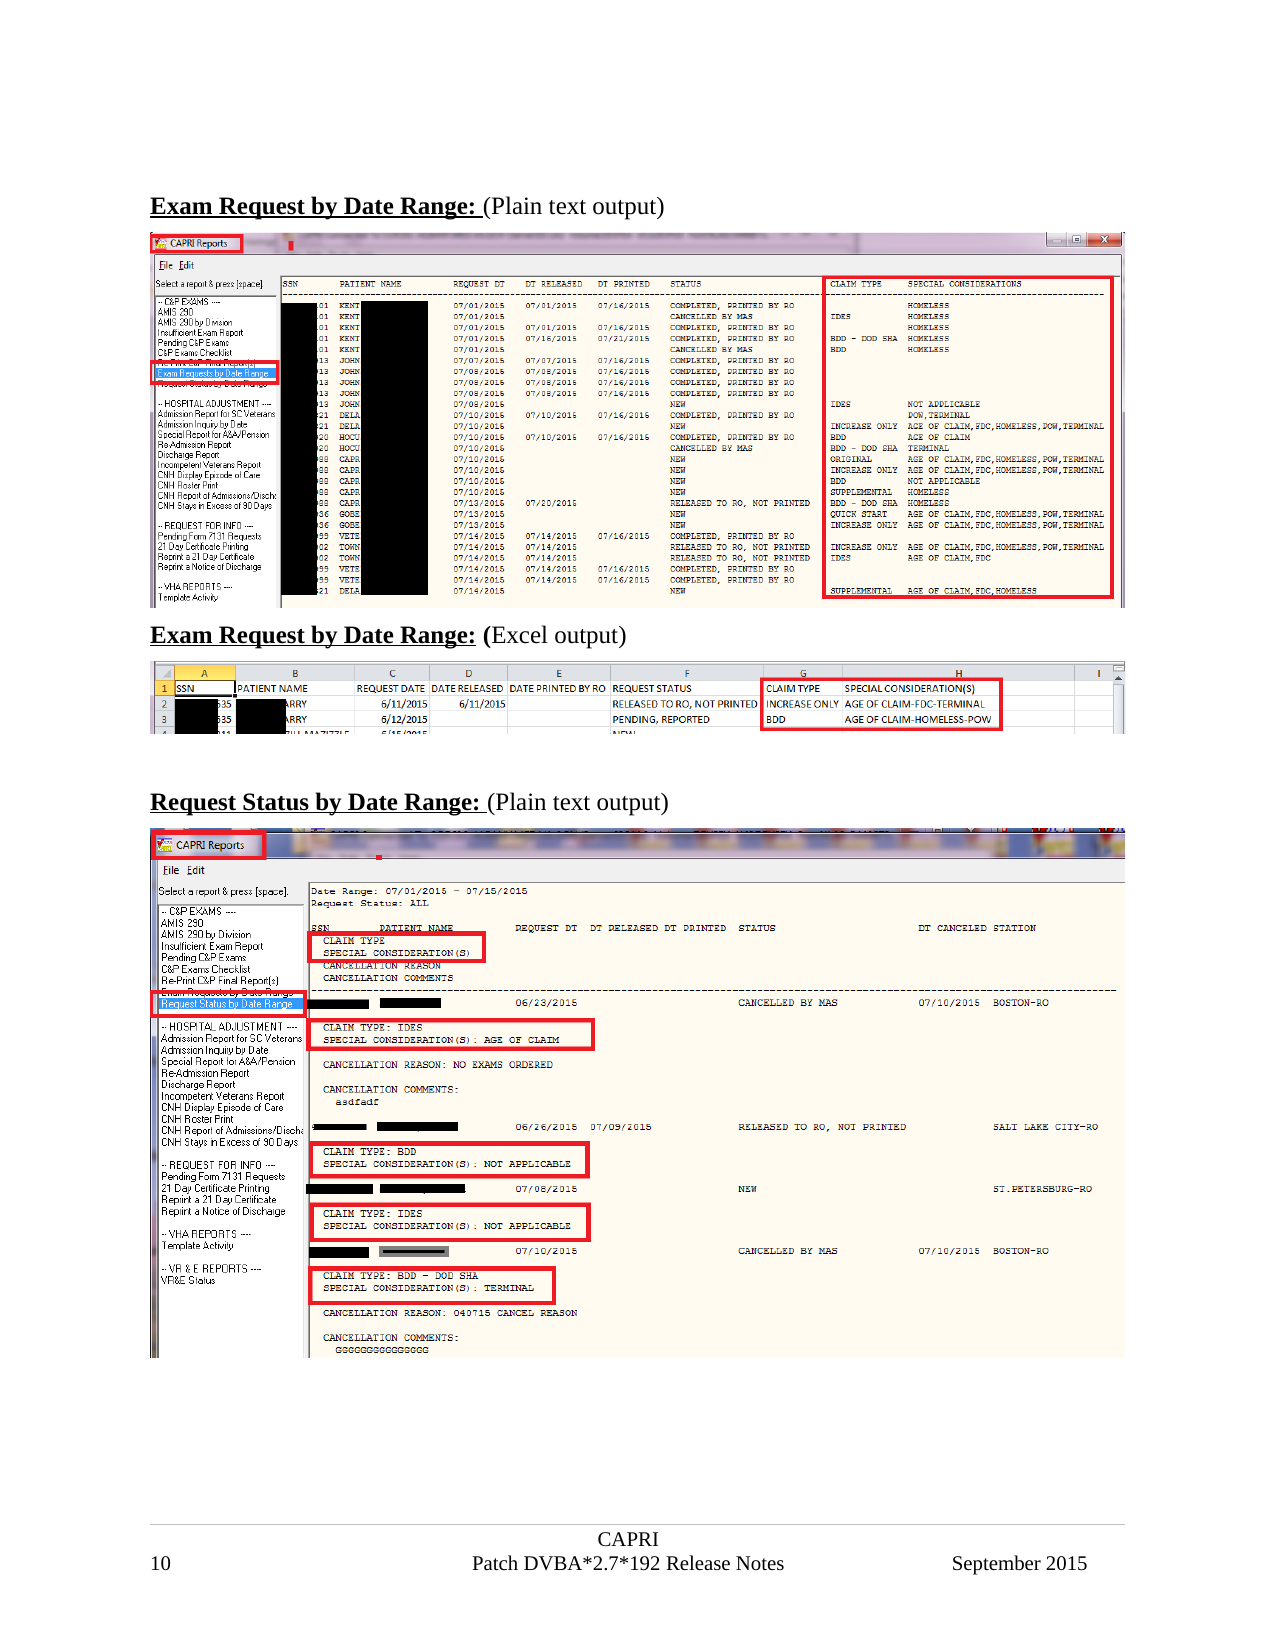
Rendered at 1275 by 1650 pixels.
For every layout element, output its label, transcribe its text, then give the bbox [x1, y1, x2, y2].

picture [150, 232, 1125, 608]
text Exam Request by Date Range: (Excel output) [150, 620, 1125, 649]
picture [150, 661, 1125, 734]
text Exam Request by Date Range: (Plain text output) [150, 191, 1125, 220]
picture [150, 828, 1125, 1358]
text Request Status by Date Range: (Plain text output) [150, 787, 1125, 816]
